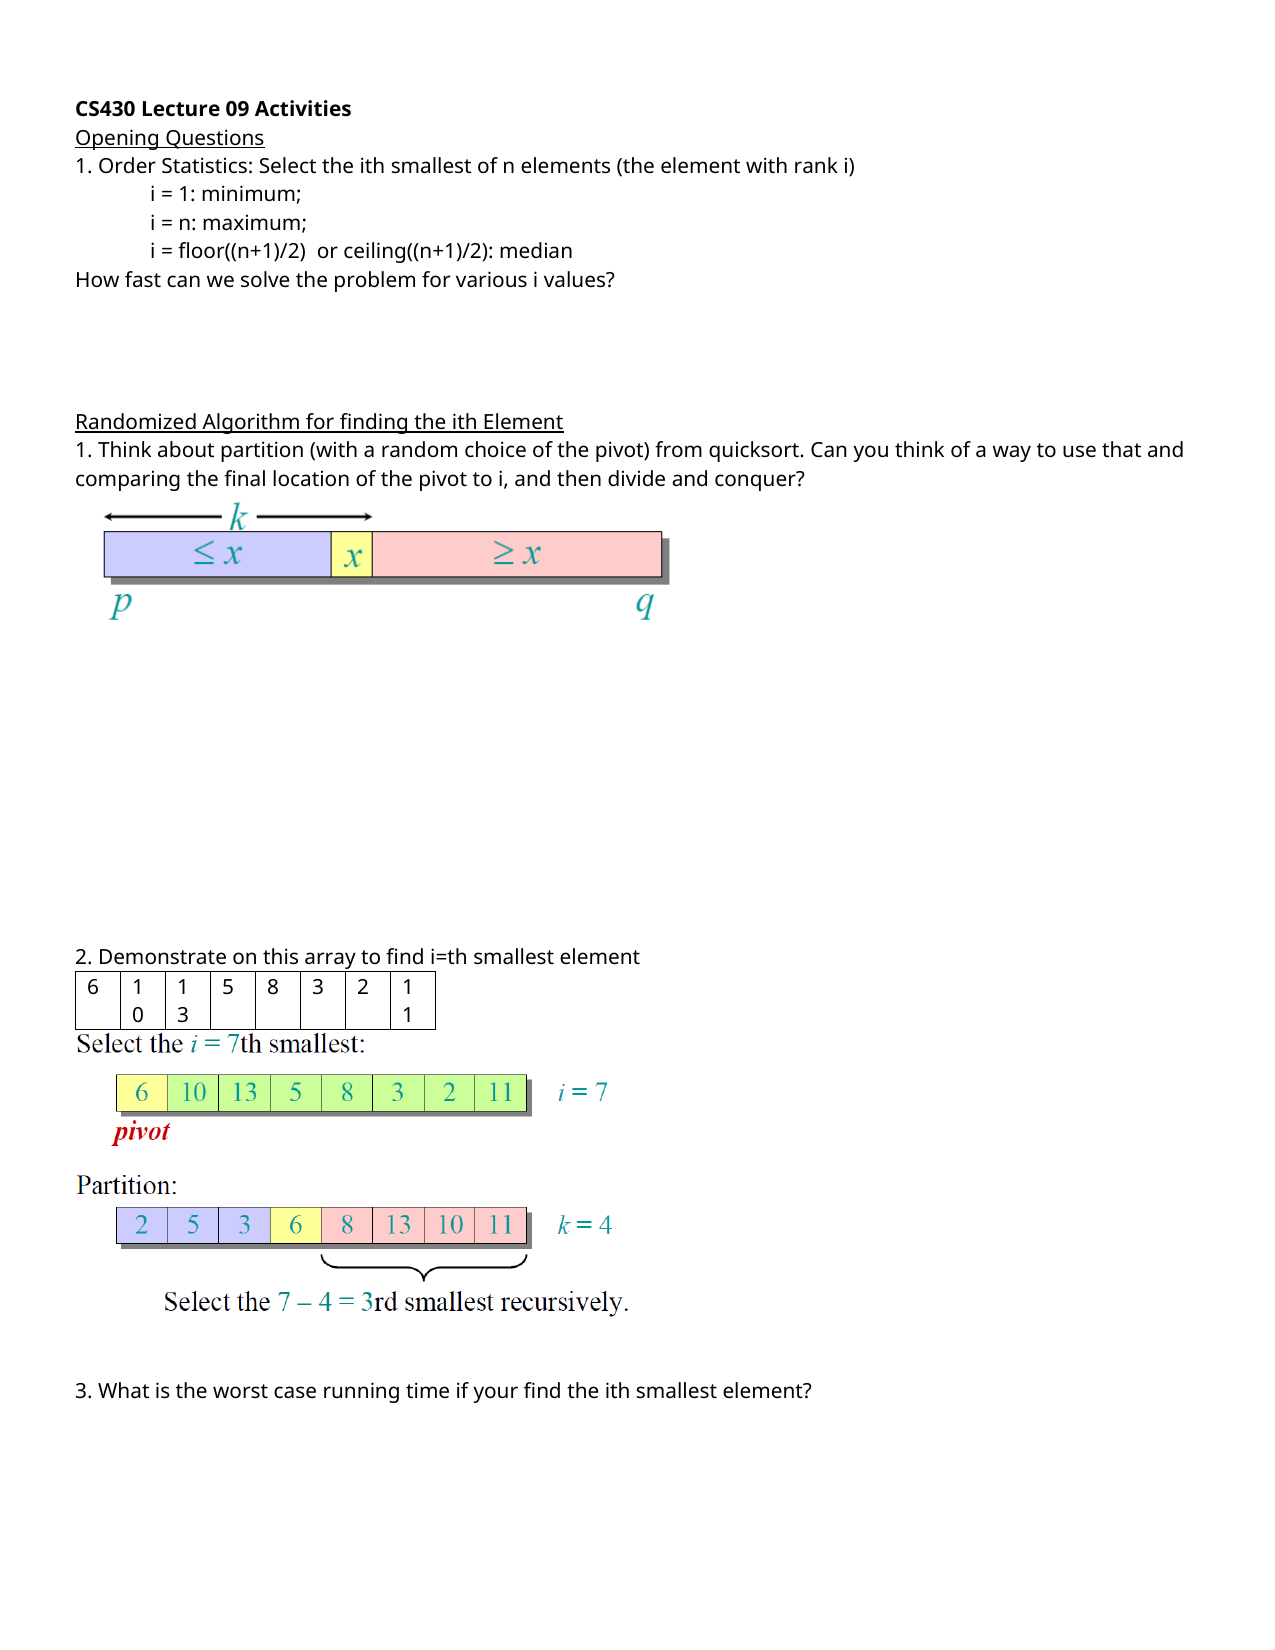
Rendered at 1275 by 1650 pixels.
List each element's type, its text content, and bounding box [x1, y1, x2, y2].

text i = 1: minimum; [75, 179, 1200, 208]
text How fast can we solve the problem for various i values? [75, 265, 1200, 293]
table_header 11 [391, 972, 435, 1029]
table_header 10 [121, 972, 165, 1029]
text Randomized Algorithm for finding the ith Element [75, 407, 1200, 435]
text i = n: maximum; [75, 208, 1200, 236]
text 2. Demonstrate on this array to find i=th smallest element [75, 942, 1200, 971]
table_header 3 [301, 972, 345, 1029]
picture [75, 492, 690, 630]
table_header 5 [211, 972, 255, 1029]
table_header 13 [166, 972, 210, 1029]
text CS430 Lecture 09 Activities [75, 94, 1200, 123]
table_header 8 [256, 972, 300, 1029]
table_header 2 [346, 972, 390, 1029]
text 3. What is the worst case running time if your find the ith smallest element? [75, 1376, 1200, 1404]
picture [75, 1030, 630, 1319]
text i = floor((n+1)/2) or ceiling((n+1)/2): median [75, 236, 1200, 265]
text 1. Think about partition (with a random choice of the pivot) from quicksort. Can you think of a way to use that and comparing the final location of the pivot to i, and then divide and conquer? [75, 435, 1200, 492]
text 1. Order Statistics: Select the ith smallest of n elements (the element with rank i) [75, 151, 1200, 179]
table_header 6 [76, 972, 120, 1029]
text Opening Questions [75, 123, 1200, 151]
